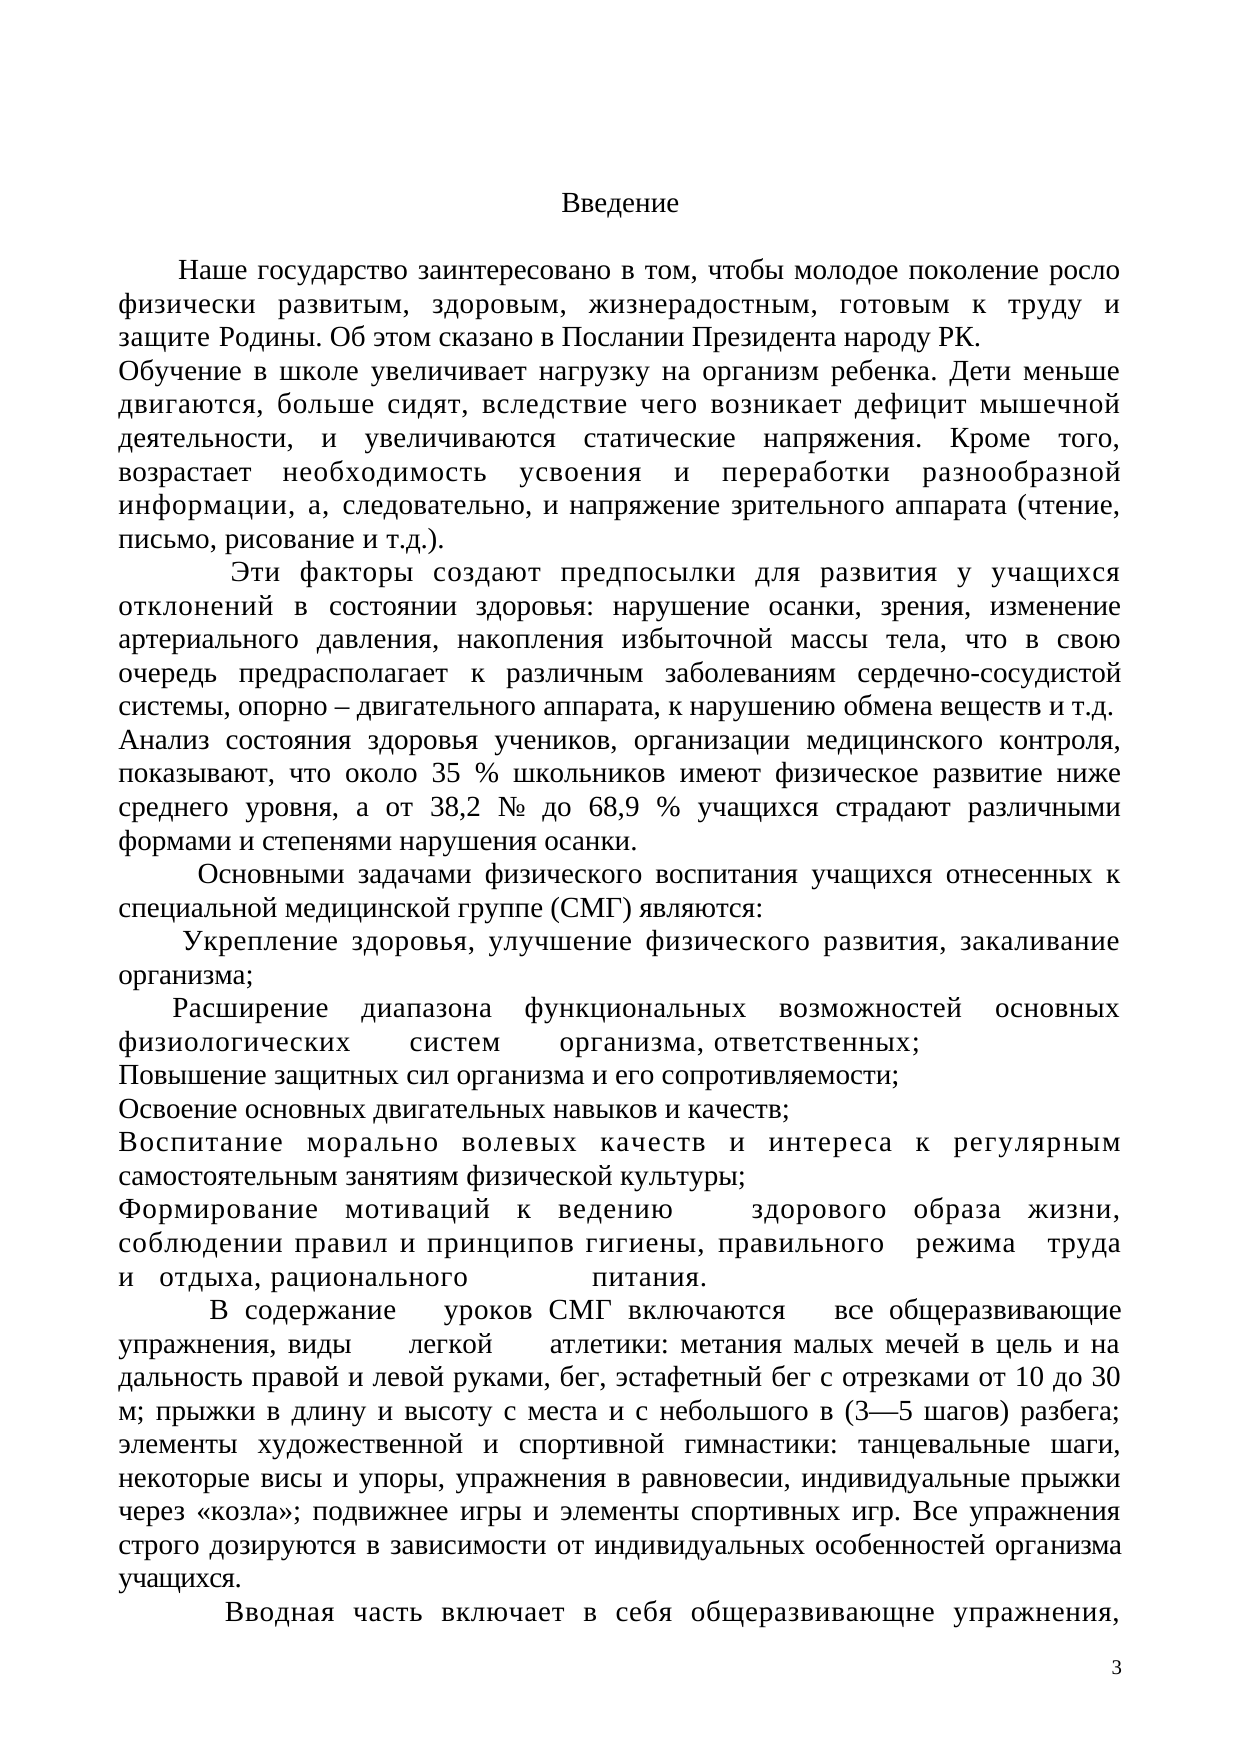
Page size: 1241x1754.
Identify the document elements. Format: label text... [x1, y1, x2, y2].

text Воспитание морально волевых качеств и интереса к регулярным самостоятельным занятиям физической культуры; [118, 1124, 1122, 1192]
text Повышение защитных сил организма и его сопротивляемости; [118, 1057, 1122, 1091]
text Анализ состояния здоровья учеников, организации медицинского контроля, показывают, что около 35 % школьников имеют физическое развитие ниже среднего уровня, а от 38,2 № до 68,9 % учащихся страдают различными формами и степенями нарушения осанки. [118, 722, 1122, 856]
text Введение [118, 185, 1122, 219]
text Основными задачами физического воспитания учащихся отнесенных к специальной медицинской группе (СМГ) являются: [118, 856, 1122, 923]
text Обучение в школе увеличивает нагрузку на организм ребенка. Дети меньше двигаются, больше сидят, вследствие чего возникает дефицит мышечной деятельности, и увеличиваются статические напряжения. Кроме того, возрастает необходимость усвоения и переработки разнообразной информации, а, следовательно, и напряжение зрительного аппарата (чтение, письмо, рисование и т.д.). [118, 353, 1122, 554]
text Эти факторы создают предпосылки для развития у учащихся отклонений в состоянии здоровья: нарушение осанки, зрения, изменение артериального давления, накопления избыточной массы тела, что в свою очередь предрасполагает к различным заболеваниям сердечно-сосудистой системы, опорно – двигательного аппарата, к нарушению обмена веществ и т.д. [118, 554, 1122, 722]
text В содержание уроков СМГ включаются все общеразвивающие упражнения, виды легкой атлетики: метания малых мечей в цель и на дальность правой и левой руками, бег, эстафетный бег с отрезками от 10 до 30 м; прыжки в длину и высоту с места и с небольшого в (3—5 шагов) разбега; элементы художественной и спортивной гимнастики: танцевальные шаги, некоторые висы и упоры, упражнения в равновесии, индивидуальные прыжки через «козла»; подвижнее игры и элементы спортивных игр. Все упражнения строго дозируются в зависимости от индивидуальных особенностей организма учащихся. [118, 1292, 1122, 1594]
text Формирование мотиваций к ведению здорового образа жизни, соблюдении правил и принципов гигиены, правильного режима труда и отдыха, рационального питания. [118, 1192, 1122, 1292]
text Укрепление здоровья, улучшение физического развития, закаливание организма; [118, 923, 1122, 990]
text Наше государство заинтересовано в том, чтобы молодое поколение росло физически развитым, здоровым, жизнерадостным, готовым к труду и защите Родины. Об этом сказано в Послании Президента народу РК. [118, 252, 1122, 353]
text Расширение диапазона функциональных возможностей основных физиологических систем организма, ответственных; [118, 990, 1122, 1057]
text Освоение основных двигательных навыков и качеств; [118, 1091, 1122, 1124]
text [118, 1594, 1122, 1628]
